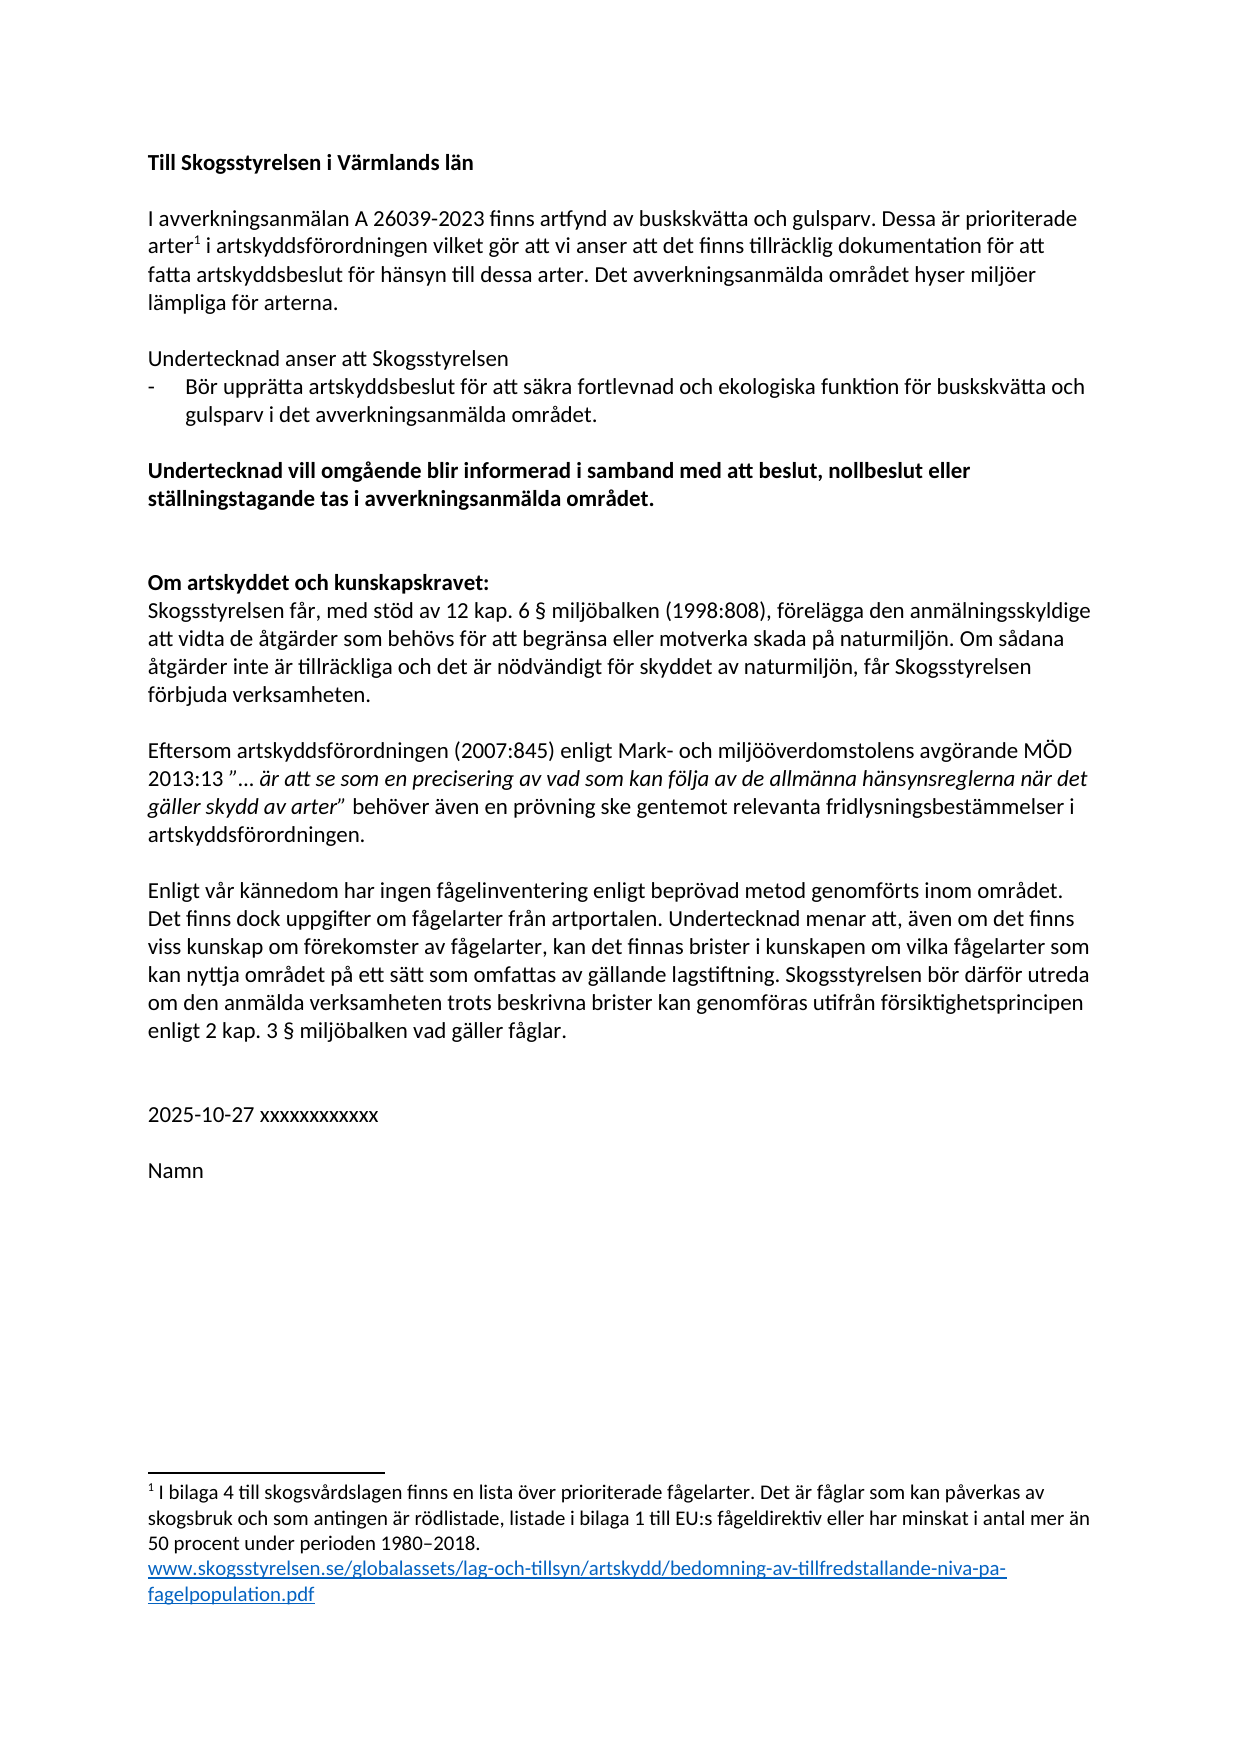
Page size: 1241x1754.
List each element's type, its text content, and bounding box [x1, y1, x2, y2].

text Namn [148, 1156, 1093, 1184]
text 2025-10-27 xxxxxxxxxxxx [148, 1100, 1093, 1128]
text Eftersom artskyddsförordningen (2007:845) enligt Mark- och miljööverdomstolens avgörande MÖD 2013:13 ”… är att se som en precisering av vad som kan följa av de allmänna hänsynsreglerna när det [148, 736, 1093, 792]
text Undertecknad anser att Skogsstyrelsen [148, 344, 1093, 372]
text Undertecknad vill omgående blir informerad i samband med att beslut, nollbeslut eller ställningstagande tas i avverkningsanmälda området. [148, 456, 1093, 512]
text Enligt vår kännedom har ingen fågelinventering enligt beprövad metod genomförts inom området. Det finns dock uppgifter om fågelarter från artportalen. Undertecknad menar att, även om det finns viss kunskap om förekomster av fågelarter, kan det finnas brister i kunskapen om vilka fågelarter som kan nyttja området på ett sätt som omfattas av gällande lagstiftning. Skogsstyrelsen bör därför utreda om den anmälda verksamheten trots beskrivna brister kan genomföras utifrån försiktighetsprincipen enligt 2 kap. 3 § miljöbalken vad gäller fåglar. [148, 876, 1093, 1044]
text Till Skogsstyrelsen i Värmlands län [148, 148, 1093, 176]
text Skogsstyrelsen får, med stöd av 12 kap. 6 § miljöbalken (1998:808), förelägga den anmälningsskyldige att vidta de åtgärder som behövs för att begränsa eller motverka skada på naturmiljön. Om sådana åtgärder inte är tillräckliga och det är nödvändigt för skyddet av naturmiljön, får Skogsstyrelsen förbjuda verksamheten. [148, 596, 1093, 708]
list Bör upprätta artskyddsbeslut för att säkra fortlevnad och ekologiska funktion för buskskvätta och gulsparv i det avverkningsanmälda området. [148, 372, 1093, 428]
text I avverkningsanmälan A 26039-2023 finns artfynd av buskskvätta och gulsparv. Dessa är prioriterade arter i artskyddsförordningen vilket gör att vi anser att det finns tillräcklig dokumentation för att fatta artskyddsbeslut för hänsyn till dessa arter. Det avverkningsanmälda området hyser miljöer lämpliga för arterna. [148, 204, 1093, 316]
text gäller skydd av arter” behöver även en prövning ske gentemot relevanta fridlysningsbestämmelser i artskyddsförordningen. [148, 792, 1093, 848]
text Om artskyddet och kunskapskravet: [148, 568, 1093, 596]
